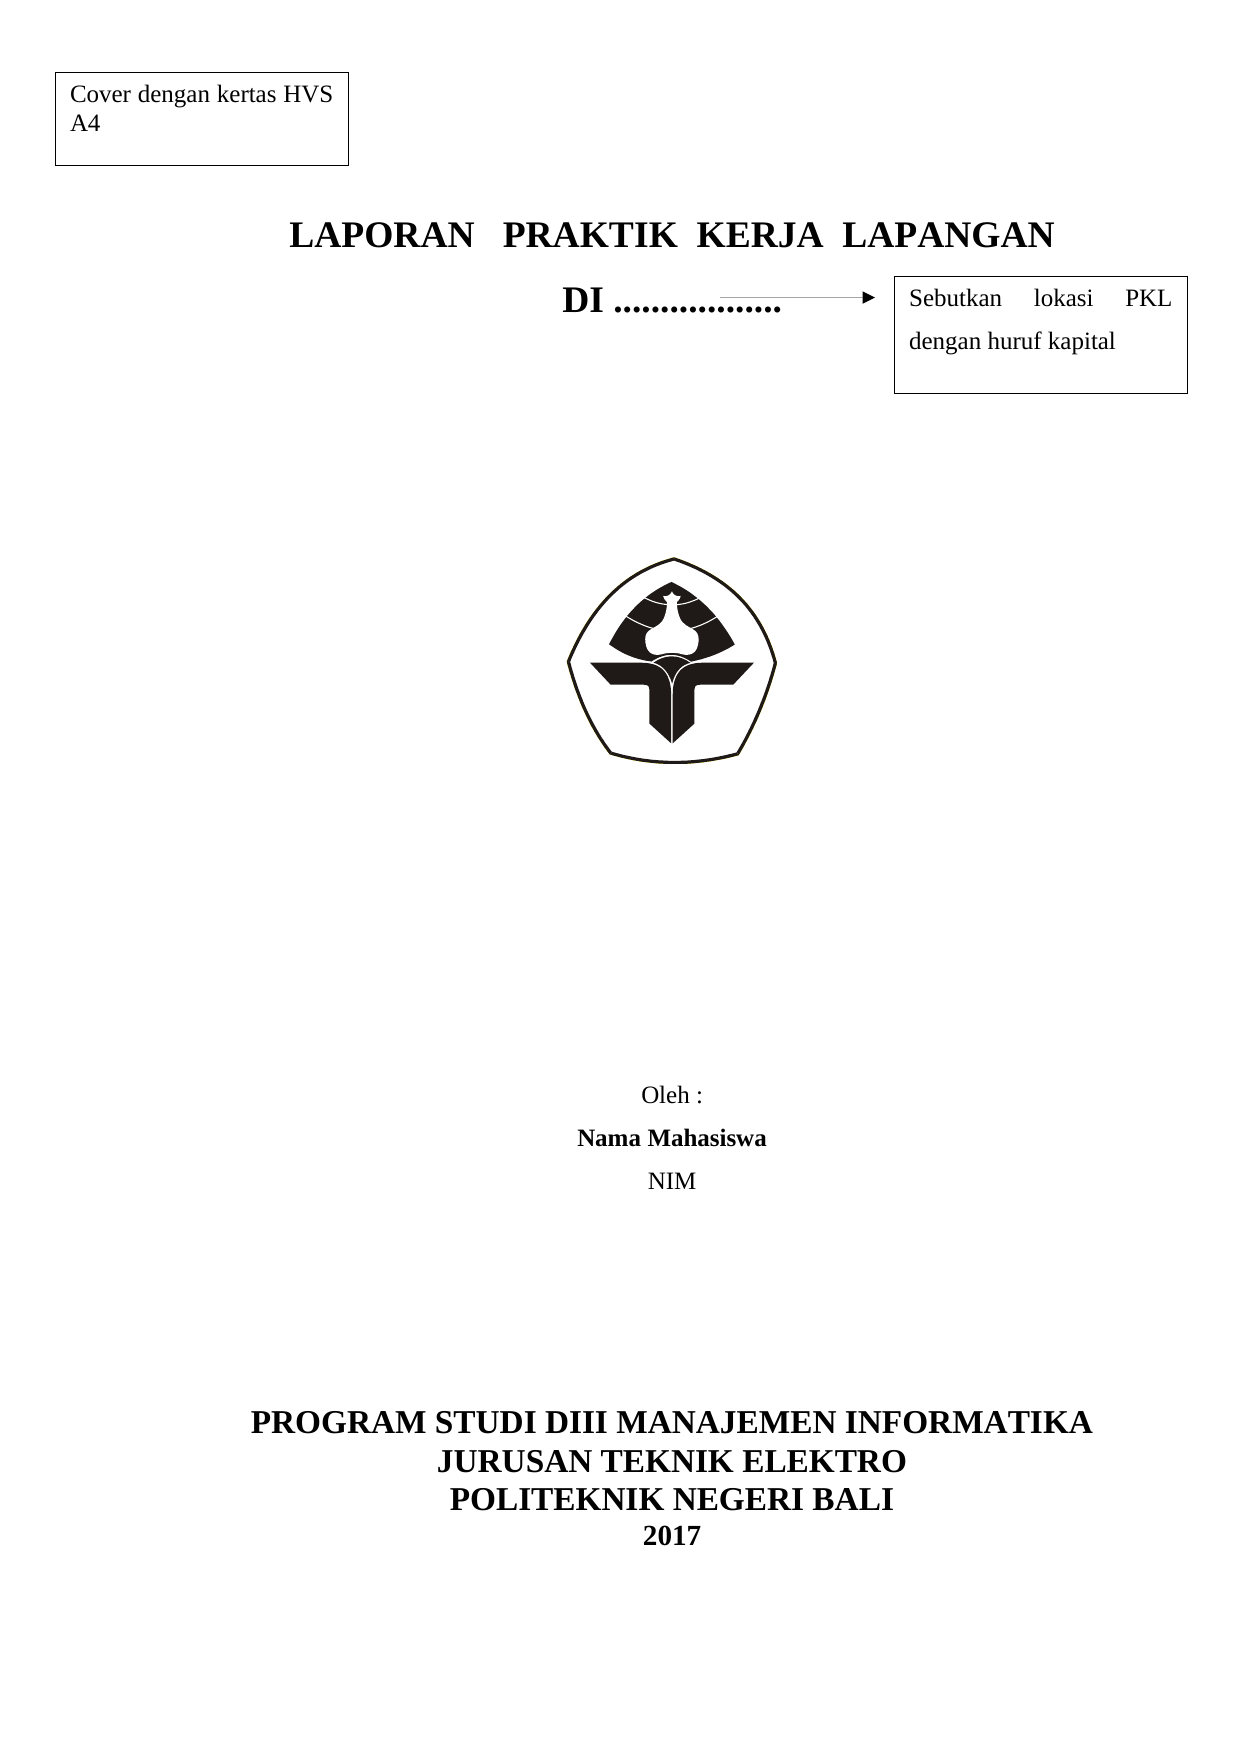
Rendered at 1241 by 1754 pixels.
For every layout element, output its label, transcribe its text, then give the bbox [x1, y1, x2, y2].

text JURUSAN TEKNIK ELEKTRO [236, 1441, 1107, 1479]
text PROGRAM STUDI DIII MANAJEMEN INFORMATIKA [236, 1403, 1107, 1441]
list NIM [236, 1166, 1107, 1195]
list Oleh : [236, 1080, 1107, 1109]
list LAPORAN PRAKTIK KERJA LAPANGAN [236, 212, 1107, 256]
text POLITEKNIK NEGERI BALI [236, 1479, 1107, 1518]
list Nama Mahasiswa [236, 1123, 1107, 1152]
text 2017 [236, 1518, 1107, 1551]
list DI .................. [236, 277, 894, 320]
